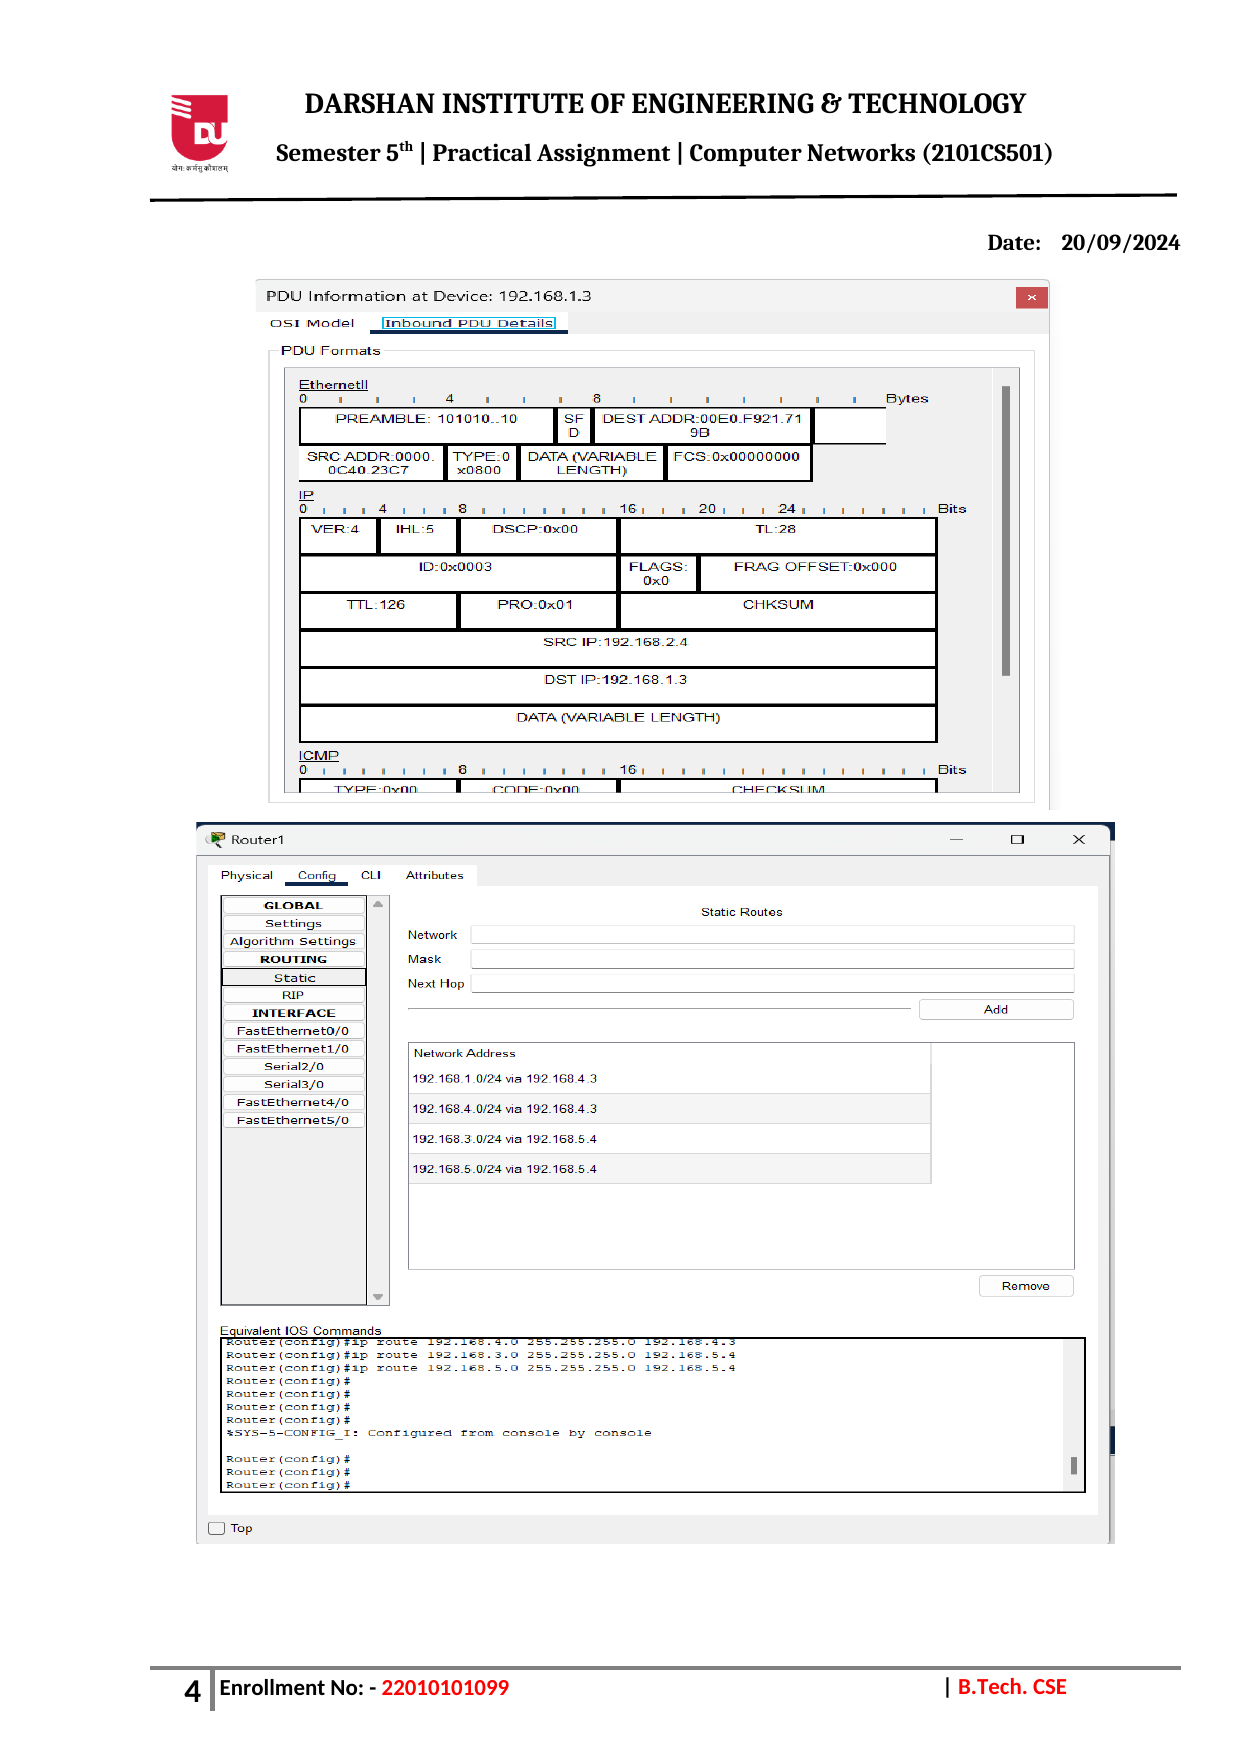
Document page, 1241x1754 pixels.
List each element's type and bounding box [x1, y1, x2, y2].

picture [196, 822, 1115, 1544]
picture [150, 70, 242, 197]
picture [255, 273, 1061, 810]
